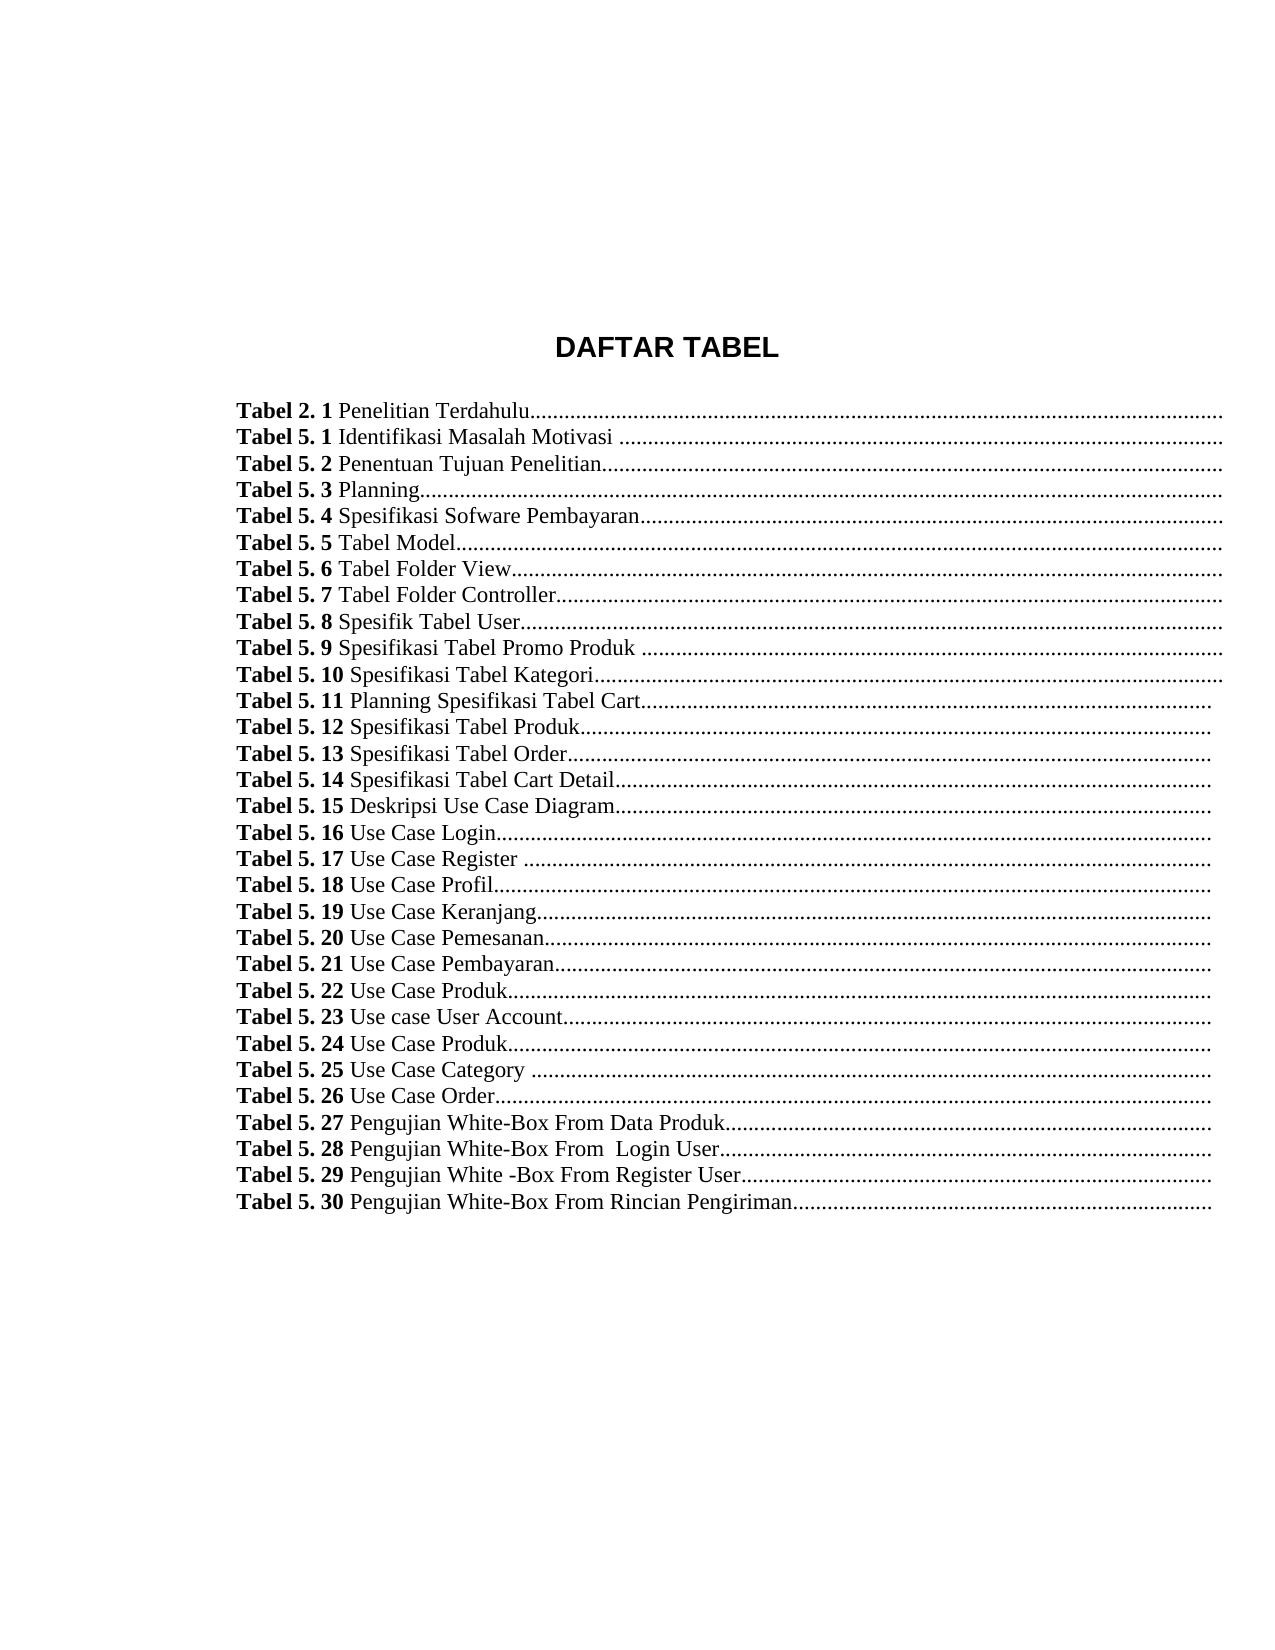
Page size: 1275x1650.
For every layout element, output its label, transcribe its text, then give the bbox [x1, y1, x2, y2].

text Tabel 5. 24 Use Case Produk 113 [236, 1029, 1098, 1056]
text Tabel 5. 11 Planning Spesifikasi Tabel Cart 100 [236, 687, 1098, 713]
text Tabel 5. 4 Spesifikasi Sofware Pembayaran 79 [236, 502, 1098, 529]
text Tabel 5. 19 Use Case Keranjang 109 [236, 898, 1098, 924]
text Tabel 5. 25 Use Case Category 113 [236, 1056, 1098, 1082]
text Tabel 5. 1 Identifikasi Masalah Motivasi 71 [236, 423, 1098, 450]
text Tabel 5. 22 Use Case Produk 111 [236, 977, 1098, 1003]
text Tabel 5. 13 Spesifikasi Tabel Order 102 [236, 740, 1098, 766]
subtitle DAFTAR TABEL [236, 330, 1098, 363]
text Tabel 5. 9 Spesifikasi Tabel Promo Produk 98 [236, 634, 1098, 661]
text Tabel 2. 1 Penelitian Terdahulu 49 [236, 397, 1098, 423]
text Tabel 5. 28 Pengujian White-Box From Login User 179 [236, 1135, 1098, 1161]
text Tabel 5. 29 Pengujian White -Box From Register User 181 [236, 1161, 1098, 1188]
text Tabel 5. 8 Spesifik Tabel User 97 [236, 608, 1098, 634]
text Tabel 5. 15 Deskripsi Use Case Diagram 106 [236, 792, 1098, 819]
text Tabel 5. 3 Planning 75 [236, 476, 1098, 502]
text Tabel 5. 30 Pengujian White-Box From Rincian Pengiriman 182 [236, 1188, 1098, 1214]
text Tabel 5. 18 Use Case Profil 108 [236, 871, 1098, 898]
text Tabel 5. 14 Spesifikasi Tabel Cart Detail 103 [236, 766, 1098, 792]
text Tabel 5. 10 Spesifikasi Tabel Kategori 99 [236, 661, 1098, 687]
text Tabel 5. 23 Use case User Account 112 [236, 1003, 1098, 1029]
text Tabel 5. 16 Use Case Login 107 [236, 819, 1098, 845]
text Tabel 5. 21 Use Case Pembayaran 110 [236, 951, 1098, 977]
text Tabel 5. 17 Use Case Register 108 [236, 845, 1098, 871]
text Tabel 5. 7 Tabel Folder Controller 89 [236, 582, 1098, 608]
text Tabel 5. 27 Pengujian White-Box From Data Produk 178 [236, 1109, 1098, 1135]
text Tabel 5. 5 Tabel Model 84 [236, 529, 1098, 555]
text Tabel 5. 2 Penentuan Tujuan Penelitian 72 [236, 450, 1098, 476]
text Tabel 5. 20 Use Case Pemesanan 110 [236, 924, 1098, 951]
text Tabel 5. 26 Use Case Order 114 [236, 1082, 1098, 1109]
text Tabel 5. 6 Tabel Folder View 85 [236, 555, 1098, 582]
text Tabel 5. 12 Spesifikasi Tabel Produk 101 [236, 713, 1098, 740]
